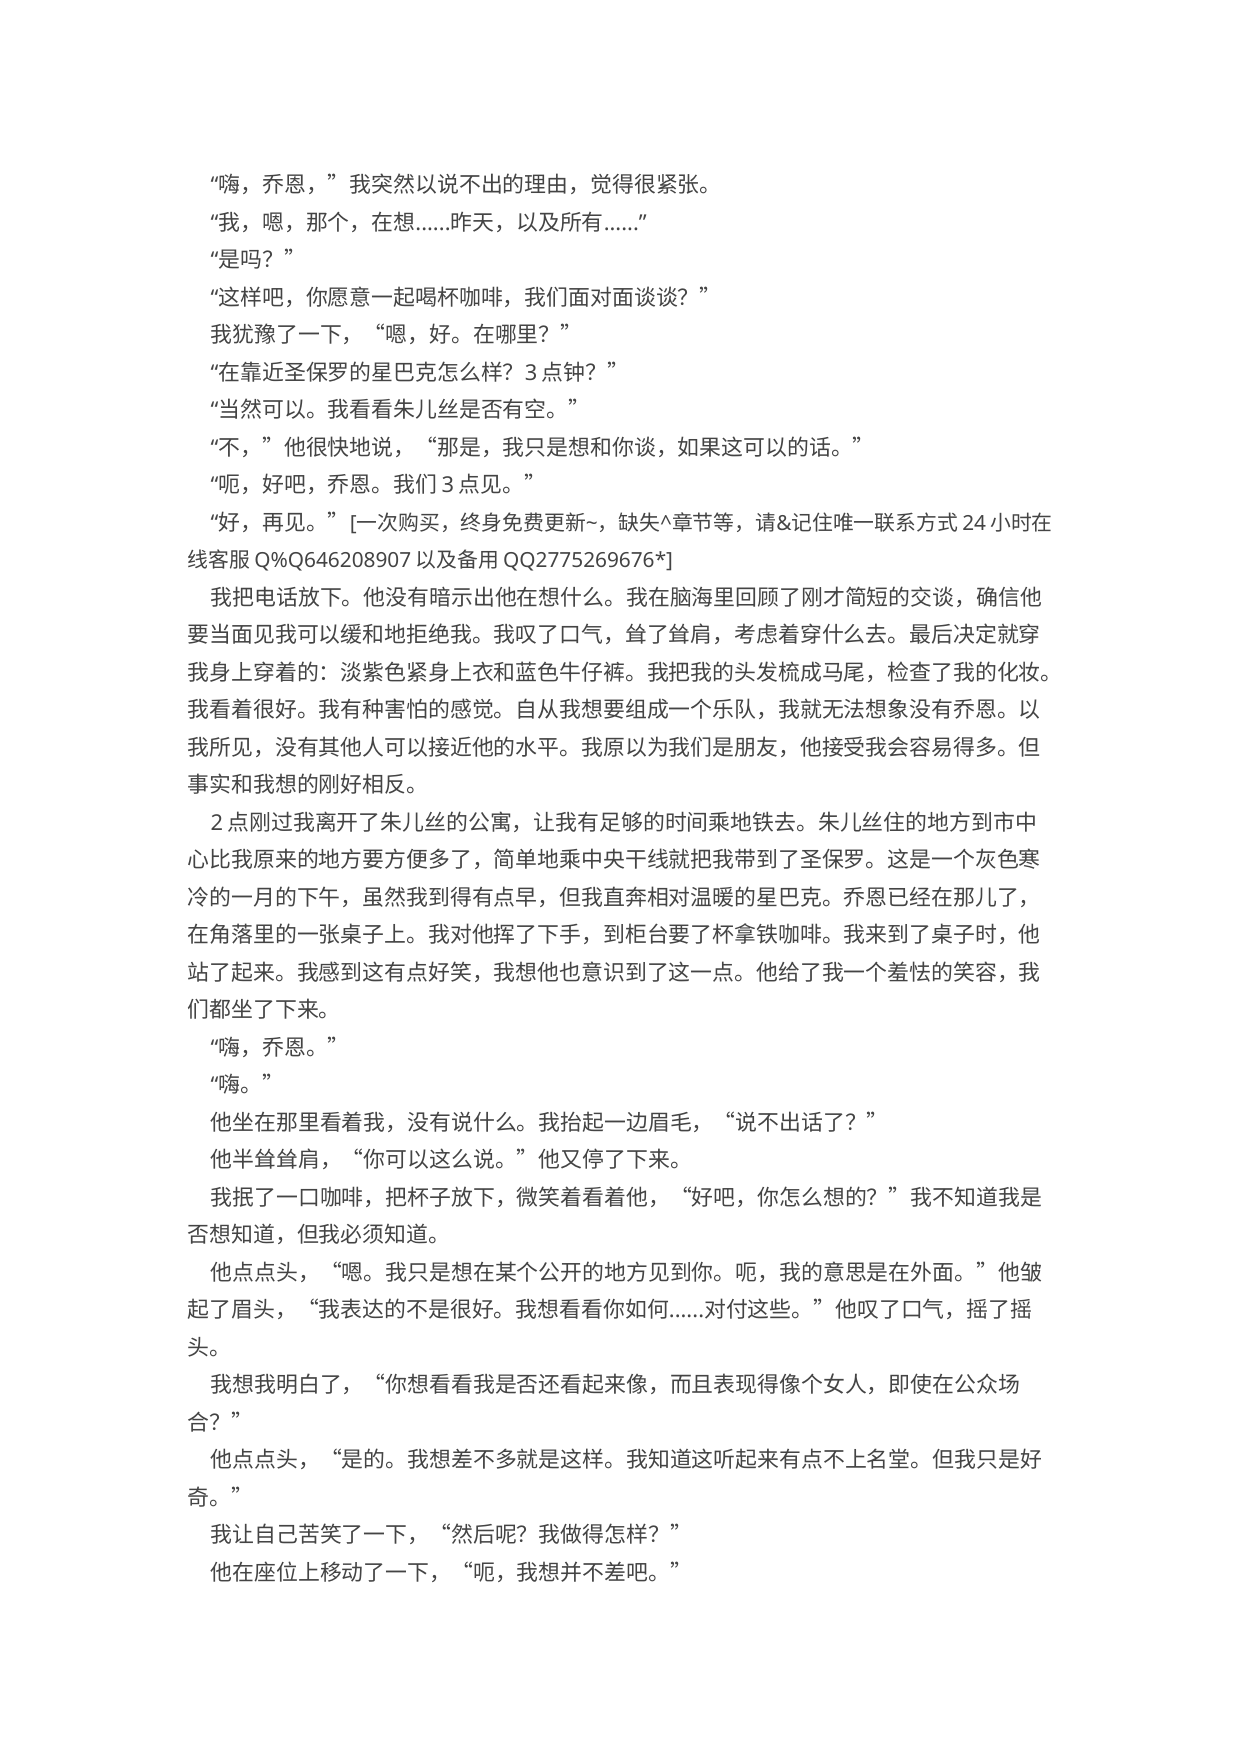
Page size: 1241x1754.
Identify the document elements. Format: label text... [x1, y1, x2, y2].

text 他坐在那里看着我，没有说什么。我抬起一边眉毛，“说不出话了？” [187, 1102, 1053, 1139]
text “不，”他很快地说，“那是，我只是想和你谈，如果这可以的话。” [187, 427, 1053, 464]
text 我想我明白了，“你想看看我是否还看起来像，而且表现得像个女人，即使在公众场合？” [187, 1364, 1053, 1439]
text 2点刚过我离开了朱儿丝的公寓，让我有足够的时间乘地铁去。朱儿丝住的地方到市中心比我原来的地方要方便多了，简单地乘中央干线就把我带到了圣保罗。这是一个灰色寒冷的一月的下午，虽然我到得有点早，但我直奔相对温暖的星巴克。乔恩已经在那儿了，在角落里的一张桌子上。我对他挥了下手，到柜台要了杯拿铁咖啡。我来到了桌子时，他站了起来。我感到这有点好笑，我想他也意识到了这一点。他给了我一个羞怯的笑容，我们都坐了下来。 [187, 802, 1053, 1027]
text “好，再见。”[一次购买，终身免费更新~，缺失^章节等，请&记住唯一联系方式24小时在线客服Q%Q646208907以及备用QQ2775269676*] [187, 502, 1053, 577]
text “嗨。” [187, 1064, 1053, 1102]
text “是吗？” [187, 239, 1053, 277]
text 他在座位上移动了一下，“呃，我想并不差吧。” [187, 1552, 1053, 1589]
text “呃，好吧，乔恩。我们3点见。” [187, 464, 1053, 502]
text 他点点头，“是的。我想差不多就是这样。我知道这听起来有点不上名堂。但我只是好奇。” [187, 1439, 1053, 1514]
text “在靠近圣保罗的星巴克怎么样？3点钟？” [187, 352, 1053, 389]
text “当然可以。我看看朱儿丝是否有空。” [187, 389, 1053, 427]
text “我，嗯，那个，在想......昨天，以及所有......” [187, 202, 1053, 239]
text 我让自己苦笑了一下，“然后呢？我做得怎样？” [187, 1514, 1053, 1552]
text “嗨，乔恩，”我突然以说不出的理由，觉得很紧张。 [187, 164, 1053, 202]
text 我犹豫了一下，“嗯，好。在哪里？” [187, 314, 1053, 352]
text 他点点头，“嗯。我只是想在某个公开的地方见到你。呃，我的意思是在外面。”他皱起了眉头，“我表达的不是很好。我想看看你如何......对付这些。”他叹了口气，摇了摇头。 [187, 1252, 1053, 1364]
text 他半耸耸肩，“你可以这么说。”他又停了下来。 [187, 1139, 1053, 1177]
text 我抿了一口咖啡，把杯子放下，微笑着看着他，“好吧，你怎么想的？”我不知道我是否想知道，但我必须知道。 [187, 1177, 1053, 1252]
text “嗨，乔恩。” [187, 1027, 1053, 1064]
text “这样吧，你愿意一起喝杯咖啡，我们面对面谈谈？” [187, 277, 1053, 314]
text 我把电话放下。他没有暗示出他在想什么。我在脑海里回顾了刚才简短的交谈，确信他要当面见我可以缓和地拒绝我。我叹了口气，耸了耸肩，考虑着穿什么去。最后决定就穿我身上穿着的：淡紫色紧身上衣和蓝色牛仔裤。我把我的头发梳成马尾，检查了我的化妆。我看着很好。我有种害怕的感觉。自从我想要组成一个乐队，我就无法想象没有乔恩。以我所见，没有其他人可以接近他的水平。我原以为我们是朋友，他接受我会容易得多。但事实和我想的刚好相反。 [187, 577, 1053, 802]
